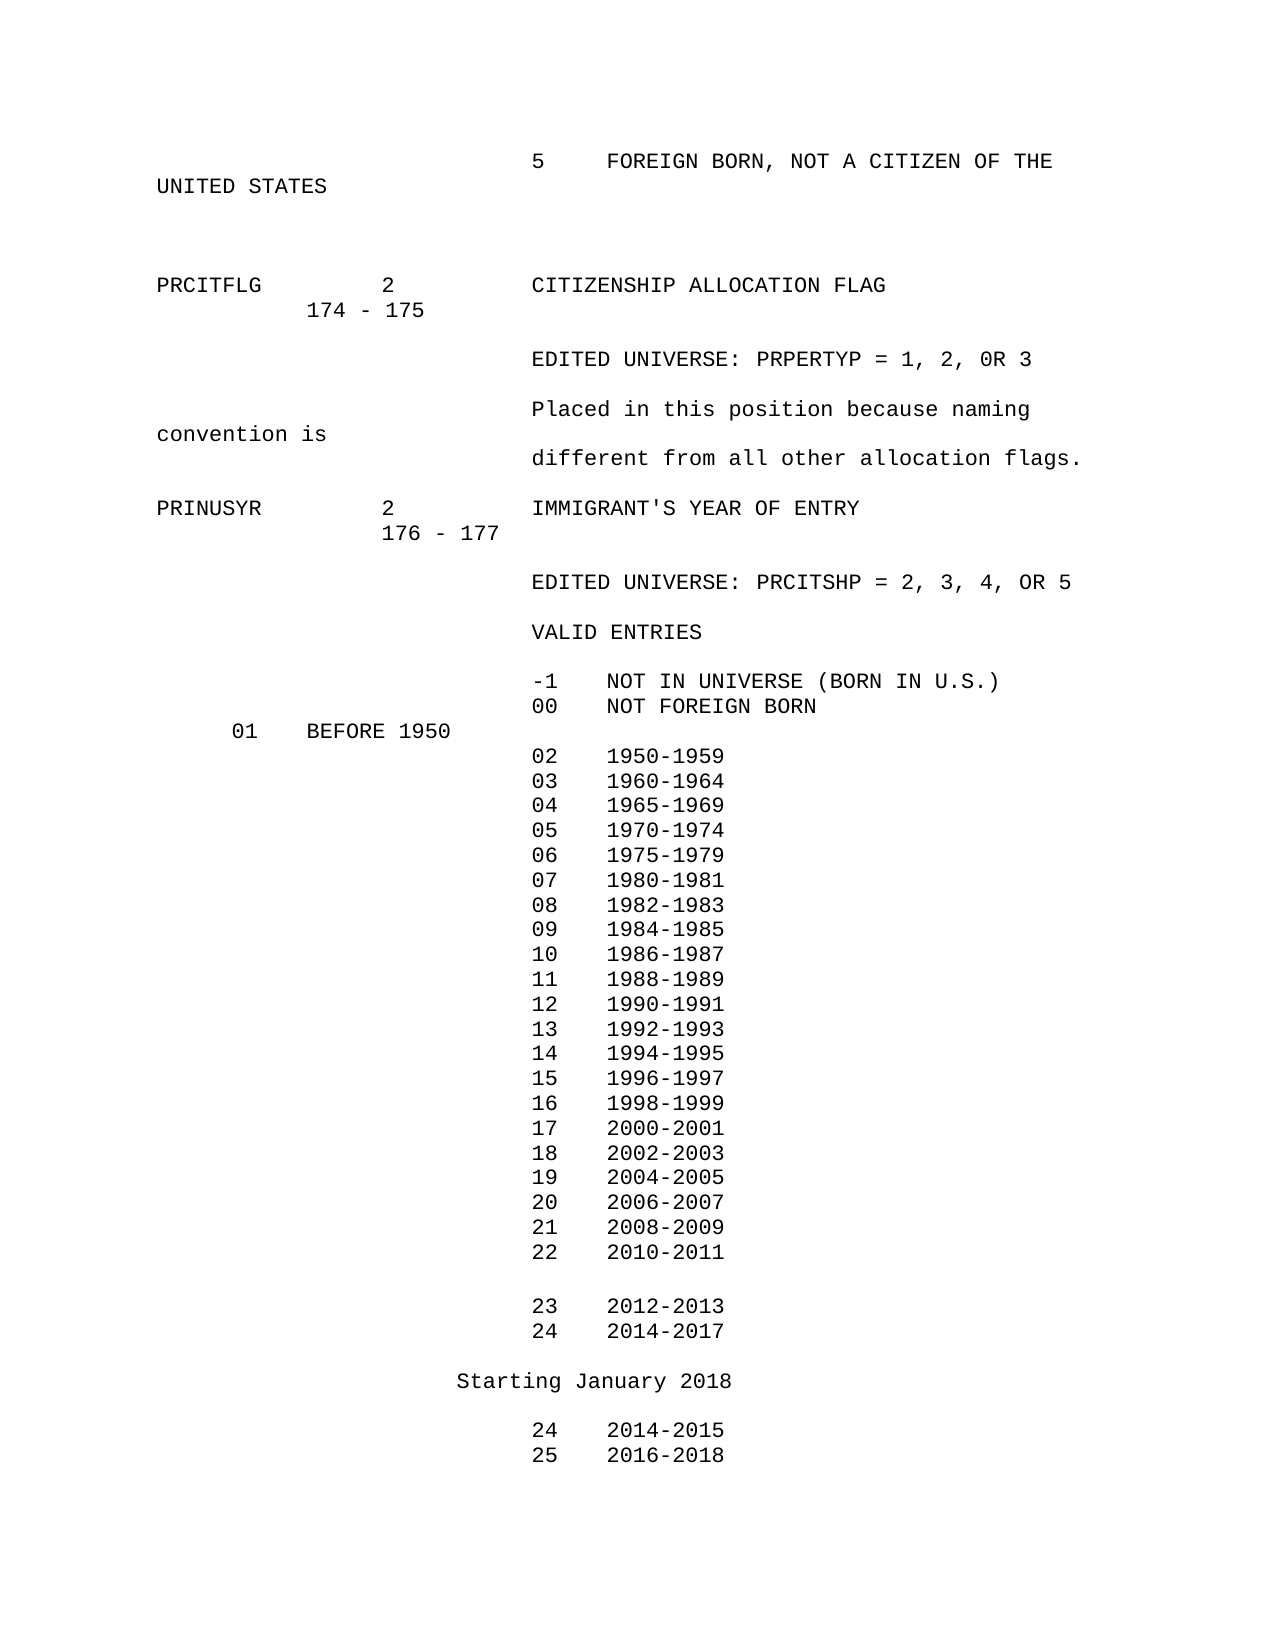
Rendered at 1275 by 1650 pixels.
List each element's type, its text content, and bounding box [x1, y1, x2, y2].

text EDITED UNIVERSE: PRCITSHP = 2, 3, 4, OR 5 [156, 571, 1118, 596]
text Starting January 2018 [156, 1370, 1118, 1394]
text EDITED UNIVERSE: PRPERTYP = 1, 2, 0R 3 [156, 348, 1118, 373]
text 14 1994-1995 [156, 1042, 1118, 1067]
text 5 FOREIGN BORN, NOT A CITIZEN OF THE UNITED STATES [156, 150, 1118, 199]
text 07 1980-1981 [156, 869, 1118, 894]
text 24 2014-2015 [156, 1419, 1118, 1444]
text 16 1998-1999 [156, 1092, 1118, 1117]
text 06 1975-1979 [156, 844, 1118, 869]
text 22 2010-2011 [156, 1241, 1118, 1266]
text 20 2006-2007 [156, 1191, 1118, 1216]
text 17 2000-2001 [156, 1117, 1118, 1142]
text 08 1982-1983 [156, 894, 1118, 918]
text 23 2012-2013 [156, 1295, 1118, 1320]
text 10 1986-1987 [156, 943, 1118, 968]
text 13 1992-1993 [156, 1018, 1118, 1042]
text 15 1996-1997 [156, 1067, 1118, 1092]
text 00 NOT FOREIGN BORN [156, 695, 1118, 720]
text 09 1984-1985 [156, 918, 1118, 943]
text -1 NOT IN UNIVERSE (BORN IN U.S.) [156, 671, 1118, 695]
text 12 1990-1991 [156, 993, 1118, 1018]
text PRINUSYR 2 IMMIGRANT'S YEAR OF ENTRY 176 - 177 [156, 497, 1118, 547]
text 24 2014-2017 [156, 1320, 1118, 1345]
text PRCITFLG 2 CITIZENSHIP ALLOCATION FLAG 174 - 175 [156, 274, 1118, 323]
text 02 1950-1959 [156, 745, 1118, 770]
text 01 BEFORE 1950 [156, 720, 1118, 745]
text 11 1988-1989 [156, 968, 1118, 993]
text 21 2008-2009 [156, 1216, 1118, 1241]
text Placed in this position because naming convention is [156, 398, 1118, 447]
text 03 1960-1964 [156, 770, 1118, 794]
text 25 2016-2018 [156, 1444, 1118, 1469]
text 05 1970-1974 [156, 819, 1118, 844]
text VALID ENTRIES [156, 621, 1118, 646]
text different from all other allocation flags. [156, 447, 1118, 472]
text 04 1965-1969 [156, 794, 1118, 819]
text 19 2004-2005 [156, 1166, 1118, 1191]
text 18 2002-2003 [156, 1142, 1118, 1166]
